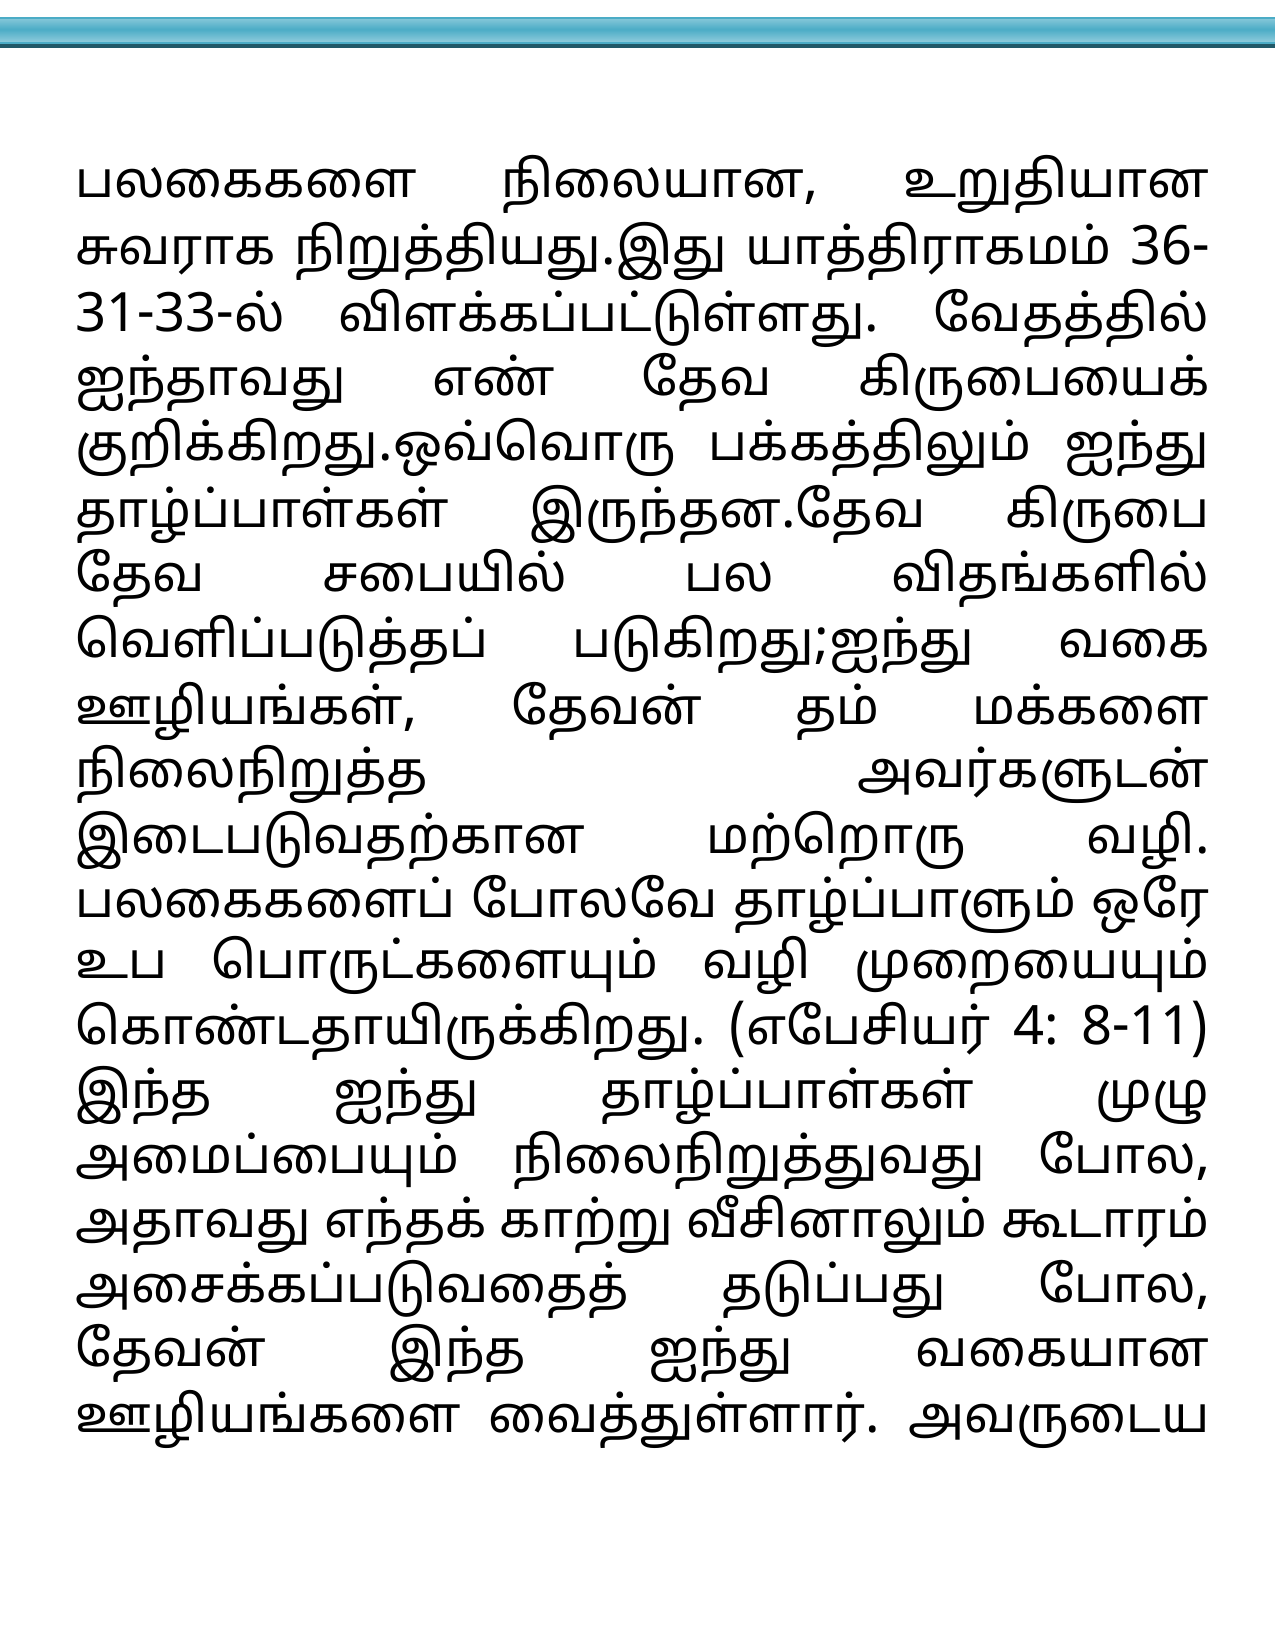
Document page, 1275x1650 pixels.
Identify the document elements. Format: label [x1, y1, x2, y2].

text [75, 150, 1209, 1452]
